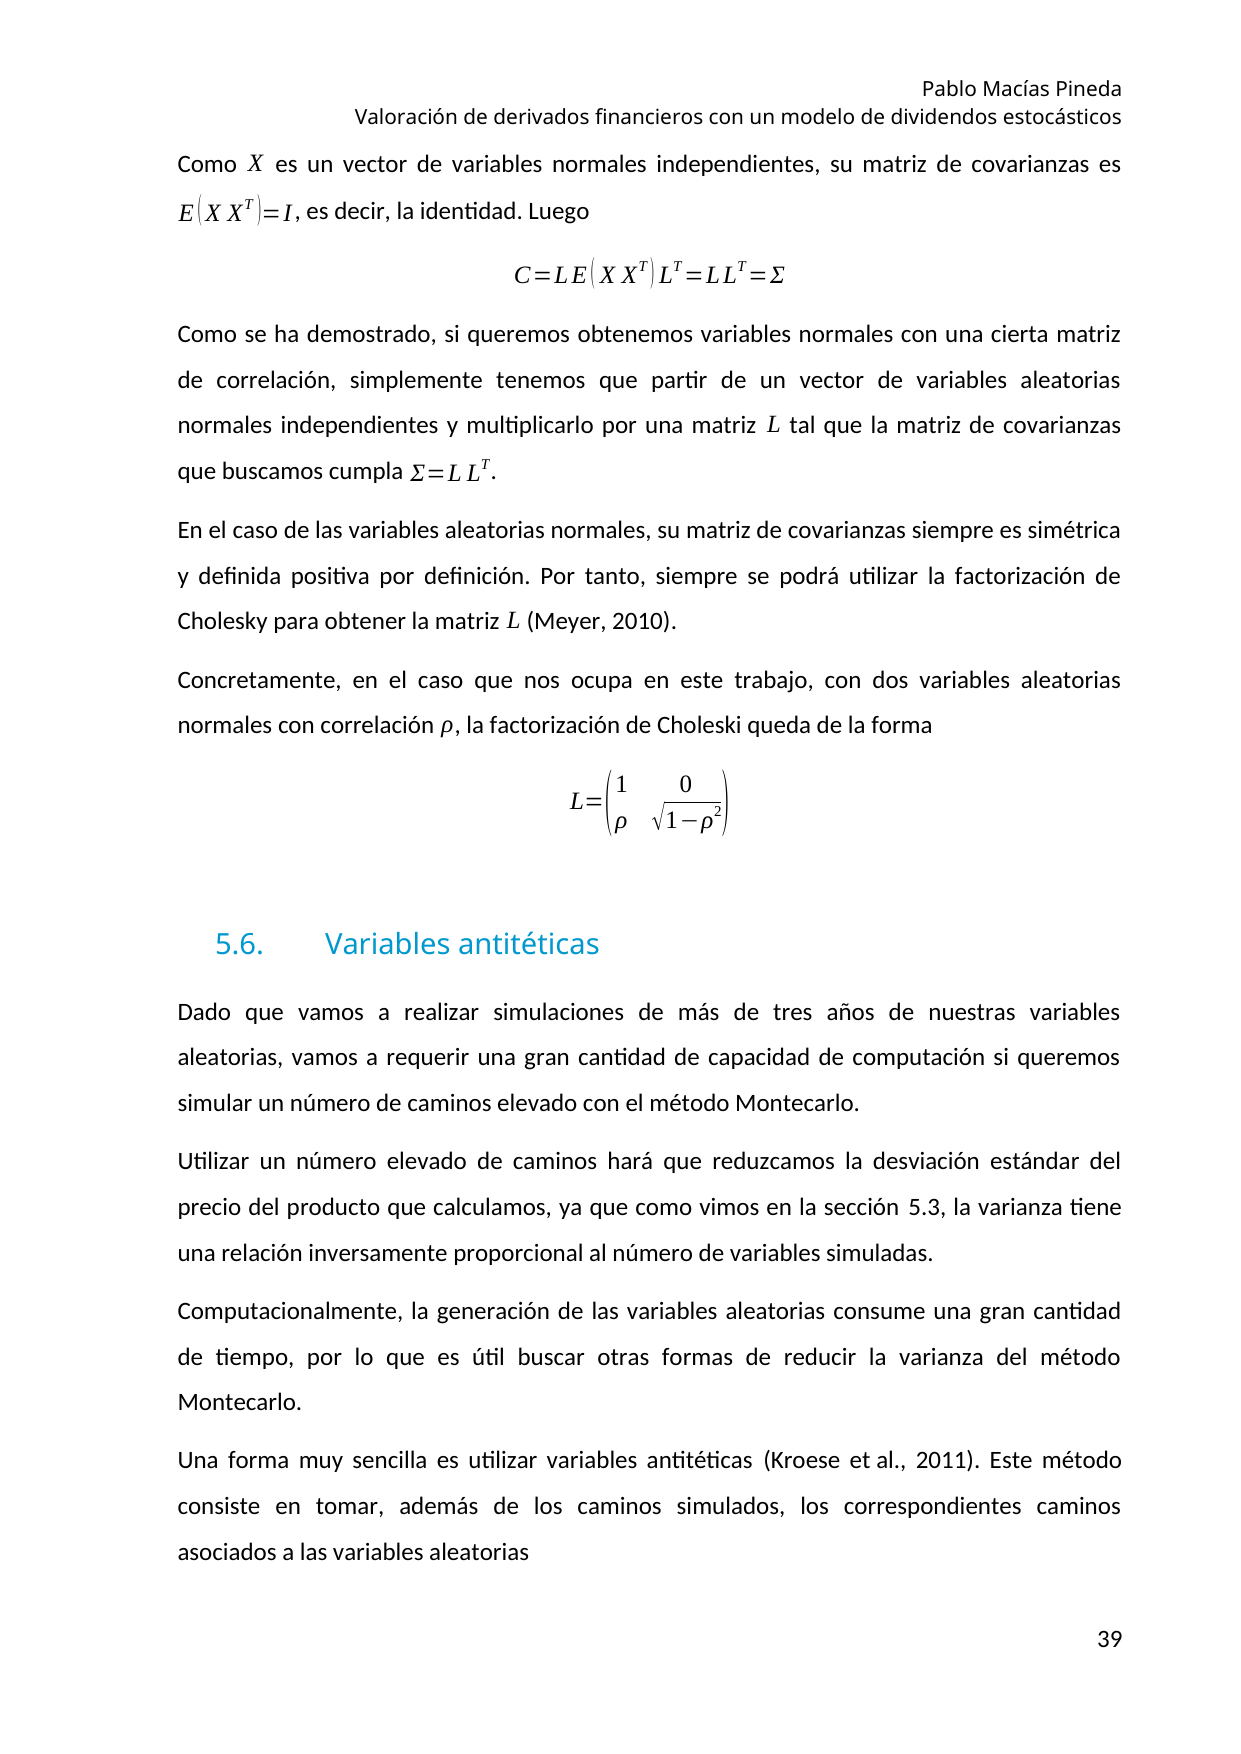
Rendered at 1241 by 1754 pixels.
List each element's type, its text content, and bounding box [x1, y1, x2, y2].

subtitle Variables antitéticas [215, 924, 1122, 963]
text Una forma muy sencilla es utilizar variables antitéticas (Kroese et al., 2011). Este método consiste en tomar, además de los caminos simulados, los correspondientes caminos asociados a las variables aleatorias [177, 1445, 1122, 1567]
text Utilizar un número elevado de caminos hará que reduzcamos la desviación estándar del precio del producto que calculamos, ya que como vimos en la sección 5.3, la varianza tiene una relación inversamente proporcional al número de variables simuladas. [177, 1145, 1122, 1267]
text Dado que vamos a realizar simulaciones de más de tres años de nuestras variables aleatorias, vamos a requerir una gran cantidad de capacidad de computación si queremos simular un número de caminos elevado con el método Montecarlo. [177, 996, 1122, 1118]
text Como es un vector de variables normales independientes, su matriz de covarianzas es , es decir, la identidad. Luego [177, 148, 1122, 228]
text Como se ha demostrado, si queremos obtenemos variables normales con una cierta matriz de correlación, simplemente tenemos que partir de un vector de variables aleatorias normales independientes y multiplicarlo por una matriz tal que la matriz de covarianzas que buscamos cumpla . [177, 318, 1122, 486]
text Concretamente, en el caso que nos ocupa en este trabajo, con dos variables aleatorias normales con correlación , la factorización de Choleski queda de la forma [177, 664, 1122, 740]
text En el caso de las variables aleatorias normales, su matriz de covarianzas siempre es simétrica y definida positiva por definición. Por tanto, siempre se podrá utilizar la factorización de Cholesky para obtener la matriz (Meyer, 2010). [177, 514, 1122, 636]
text Computacionalmente, la generación de las variables aleatorias consume una gran cantidad de tiempo, por lo que es útil buscar otras formas de reducir la varianza del método Montecarlo. [177, 1295, 1122, 1417]
